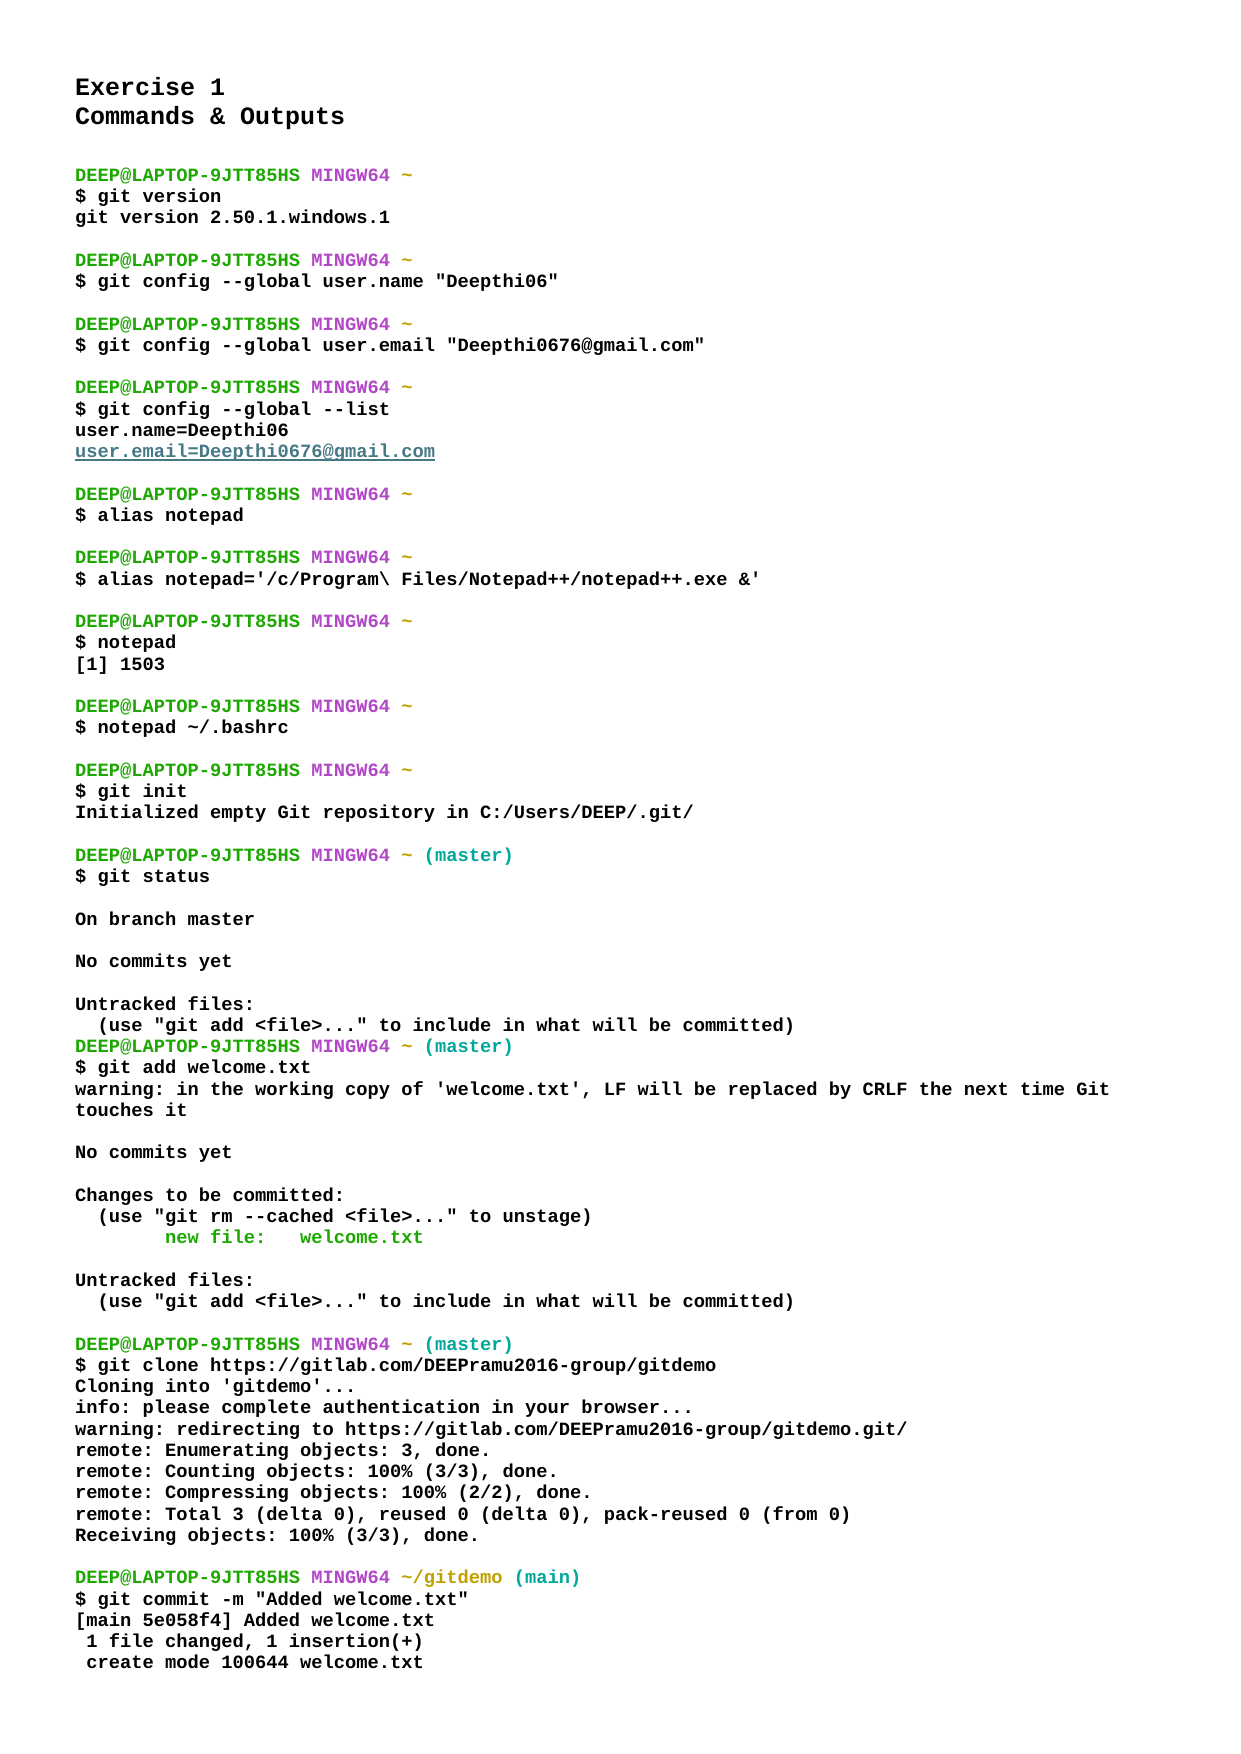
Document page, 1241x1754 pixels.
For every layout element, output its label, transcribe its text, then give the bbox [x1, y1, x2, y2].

text $ git commit -m "Added welcome.txt" [75, 1589, 1165, 1611]
text (use "git add <file>..." to include in what will be committed) [75, 1292, 1165, 1313]
text Untracked files: [75, 1271, 1165, 1292]
text info: please complete authentication in your browser... [75, 1398, 1165, 1419]
text new file: welcome.txt [75, 1228, 1165, 1249]
text $ notepad ~/.bashrc [75, 718, 1165, 739]
text create mode 100644 welcome.txt [75, 1653, 1165, 1674]
text DEEP@LAPTOP-9JTT85HS MINGW64 ~ (master) [75, 1037, 1165, 1058]
text user.name=Deepthi06 [75, 421, 1165, 442]
text 1 file changed, 1 insertion(+) [75, 1632, 1165, 1653]
text (use "git rm --cached <file>..." to unstage) [75, 1207, 1165, 1228]
text On branch master [75, 909, 1165, 931]
text remote: Counting objects: 100% (3/3), done. [75, 1462, 1165, 1483]
text $ git clone https://gitlab.com/DEEPramu2016-group/gitdemo [75, 1356, 1165, 1377]
text DEEP@LAPTOP-9JTT85HS MINGW64 ~ [75, 166, 1165, 187]
text remote: Compressing objects: 100% (2/2), done. [75, 1483, 1165, 1504]
text DEEP@LAPTOP-9JTT85HS MINGW64 ~ [75, 251, 1165, 272]
text $ git config --global user.email "Deepthi0676@gmail.com" [75, 336, 1165, 357]
text DEEP@LAPTOP-9JTT85HS MINGW64 ~ (master) [75, 1334, 1165, 1356]
text Receiving objects: 100% (3/3), done. [75, 1526, 1165, 1547]
text DEEP@LAPTOP-9JTT85HS MINGW64 ~ [75, 761, 1165, 782]
text warning: redirecting to https://gitlab.com/DEEPramu2016-group/gitdemo.git/ [75, 1419, 1165, 1441]
text remote: Total 3 (delta 0), reused 0 (delta 0), pack-reused 0 (from 0) [75, 1504, 1165, 1526]
text Untracked files: [75, 994, 1165, 1016]
text No commits yet [75, 952, 1165, 973]
text $ git version [75, 187, 1165, 208]
text DEEP@LAPTOP-9JTT85HS MINGW64 ~ [75, 314, 1165, 336]
text [main 5e058f4] Added welcome.txt [75, 1611, 1165, 1632]
text DEEP@LAPTOP-9JTT85HS MINGW64 ~ [75, 676, 1165, 718]
text [1] 1503 [75, 654, 1165, 676]
text warning: in the working copy of 'welcome.txt', LF will be replaced by CRLF the next time Git touches it [75, 1079, 1165, 1122]
text (use "git add <file>..." to include in what will be committed) [75, 1016, 1165, 1037]
text $ git config --global user.name "Deepthi06" [75, 272, 1165, 293]
text DEEP@LAPTOP-9JTT85HS MINGW64 ~ [75, 484, 1165, 506]
text $ git status [75, 867, 1165, 888]
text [75, 1568, 1165, 1589]
text DEEP@LAPTOP-9JTT85HS MINGW64 ~ [75, 612, 1165, 633]
text No commits yet [75, 1143, 1165, 1164]
text Initialized empty Git repository in C:/Users/DEEP/.git/ [75, 803, 1165, 824]
text $ git config --global --list [75, 399, 1165, 421]
text user.email=Deepthi0676@gmail.com [75, 442, 1165, 463]
text $ git init [75, 782, 1165, 803]
text DEEP@LAPTOP-9JTT85HS MINGW64 ~ [75, 548, 1165, 569]
text $ alias notepad [75, 506, 1165, 527]
text DEEP@LAPTOP-9JTT85HS MINGW64 ~ [75, 378, 1165, 399]
text Changes to be committed: [75, 1186, 1165, 1207]
text $ alias notepad='/c/Program\ Files/Notepad++/notepad++.exe &' [75, 569, 1165, 591]
text $ notepad [75, 633, 1165, 654]
text DEEP@LAPTOP-9JTT85HS MINGW64 ~ (master) [75, 846, 1165, 867]
text Exercise 1 Commands & Outputs [75, 75, 1165, 166]
text git version 2.50.1.windows.1 [75, 208, 1165, 229]
text remote: Enumerating objects: 3, done. [75, 1441, 1165, 1462]
text $ git add welcome.txt [75, 1058, 1165, 1079]
text Cloning into 'gitdemo'... [75, 1377, 1165, 1398]
